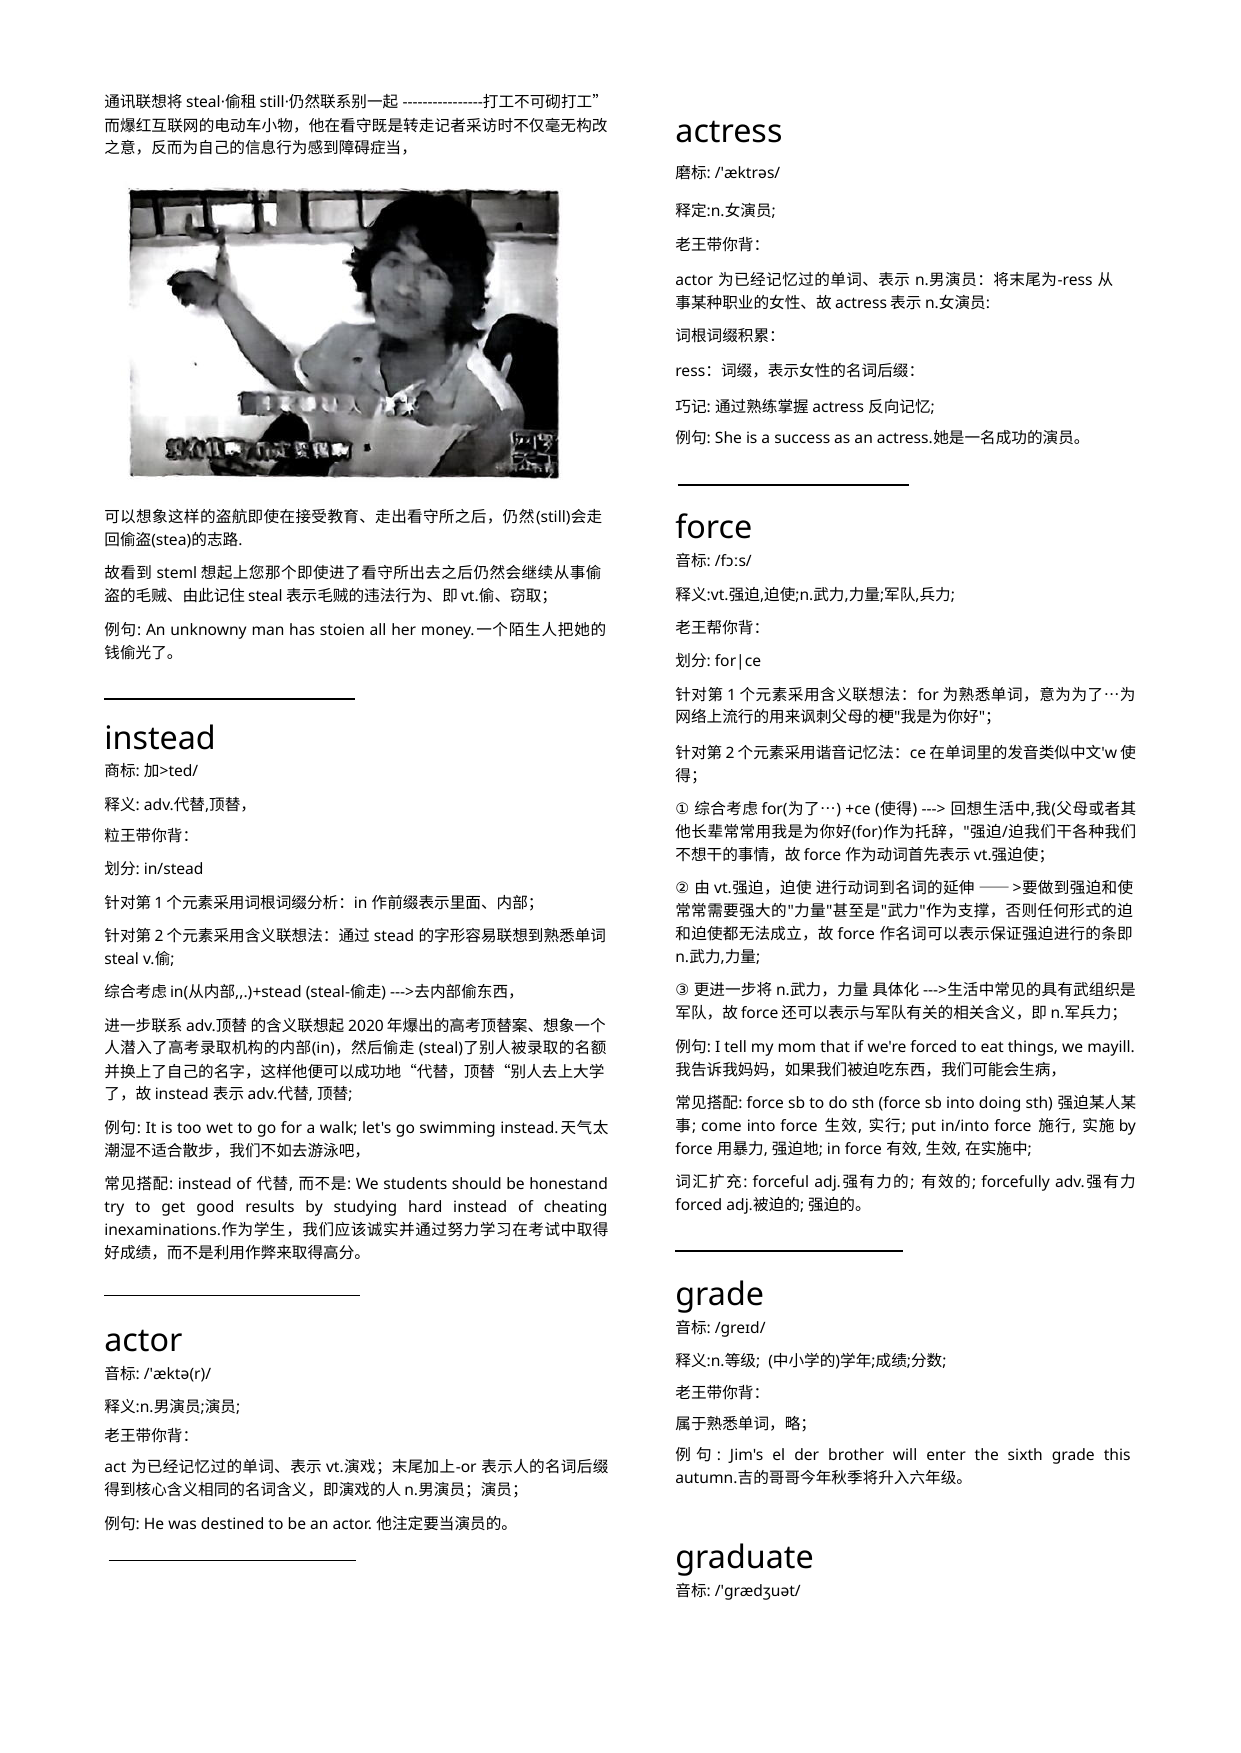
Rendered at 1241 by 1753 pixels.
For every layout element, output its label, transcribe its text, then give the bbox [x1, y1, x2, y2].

text 老王带你背： [675, 231, 1136, 254]
text 磨标: /'æktrəs/ [675, 161, 1136, 183]
text 老王带你背： [104, 1423, 608, 1446]
text 音标: /greɪd/ [675, 1315, 1136, 1338]
text 例句: An unknowny man has stoien all her money.一个陌生人把她的钱偷光了。 [104, 617, 606, 662]
text instead [104, 714, 608, 758]
text 词根词缀积累： [675, 323, 1136, 346]
text 可以想象这样的盗航即使在接受教育、走出看守所之后，仍然(still)会走回偷盗(stea)的志路. [104, 504, 602, 550]
text actor [104, 1317, 608, 1361]
text 例句: He was destined to be an actor. 他注定要当演员的。 [104, 1511, 608, 1534]
text ② 由 vt.强迫，迫使 进行动词到名词的延伸 ——>要做到强迫和使常常需要强大的"力量"甚至是"武力"作为支撑，否则任何形式的迫和迫使都无法成立，故force 作名词可以表示保证强迫进行的条即n.武力,力量; [675, 875, 1134, 967]
text 释义: adv.代替,顶替， [104, 792, 608, 815]
text ① 综合考虑for(为了…) +ce (使得) ---> 回想生活中,我(父母或者其他长辈常常用我是为你好(for)作为托辞，"强迫/迫我们干各种我们不想干的事情，故 force 作为动词首先表示 vt.强迫使； [675, 796, 1136, 865]
text 针对第1个元素采用词根词缀分析：in 作前缀表示里面、内部； [104, 890, 608, 913]
text 划分: for|ce [675, 648, 1136, 671]
text 释定:n.女演员; [675, 198, 1136, 221]
text 针对第2个元素采用含义联想法：通过 stead 的字形容易联想到熟悉单词steal v.偷; [104, 923, 606, 969]
text 音标: /'grædʒuət/ [675, 1578, 1136, 1601]
text 综合考虑in(从内部,,.)+stead (steal-偷走) --->去内部偷东西， [104, 979, 608, 1002]
text 释义:n.等级; (中小学的)学年;成绩;分数; [675, 1348, 1136, 1371]
text 音标: /fɔːs/ [675, 548, 1136, 571]
text 例句: She is a success as an actress.她是一名成功的演员。 [675, 425, 1136, 448]
text 常见搭配: force sb to do sth (force sb into doing sth) 强迫某人某事; come into force 生效, 实行; put in/into force 施行, 实施by force 用暴力, 强迫地; in force 有效, 生效, 在实施中; [675, 1090, 1136, 1159]
text 释义:vt.强迫,迫使;n.武力,力量;军队,兵力; [675, 582, 1136, 604]
text 划分: in/stead [104, 856, 608, 879]
picture [120, 181, 563, 482]
text force [675, 504, 1136, 548]
text 针对第1个元素采用含义联想法：for为熟悉单词，意为为了…为网络上流行的用来讽刺父母的梗"我是为你好"； [675, 682, 1136, 727]
text 例句: It is too wet to go for a walk; let's go swimming instead.天气太潮湿不适合散步，我们不如去游泳吧， [104, 1115, 608, 1161]
text actress [675, 108, 1136, 152]
text 词汇扩充: forceful adj.强有力的; 有效的; forcefully adv.强有力forced adj.被迫的; 强迫的。 [675, 1169, 1136, 1215]
text 释义:n.男演员;演员; [104, 1394, 608, 1417]
text ress：词缀，表示女性的名词后缀： [675, 358, 1136, 381]
text 老王带你背： [675, 1380, 1136, 1403]
text graduate [675, 1534, 1136, 1578]
text 巧记: 通过熟练掌握 actress 反向记忆; [675, 394, 1136, 417]
text ③ 更进一步将 n.武力，力量 具体化 --->生活中常见的具有武组织是军队，故force还可以表示与军队有关的相关含义，即 n.军兵力； [675, 977, 1136, 1023]
text actor 为已经记忆过的单词、表示 n.男演员：将末尾为-ress 从事某种职业的女性、故 actress表示 n.女演员: [675, 267, 1113, 313]
text 针对第2个元素采用谐音记忆法：ce在单词里的发音类似中文'w使得； [675, 740, 1136, 786]
text act 为已经记忆过的单词、表示 vt.演戏；末尾加上-or 表示人的名词后缀，得到核心含义相同的名词含义，即演戏的人n.男演员；演员； [104, 1454, 608, 1500]
text 商标: 加>ted/ [104, 758, 608, 781]
text 老王帮你背： [675, 615, 1136, 638]
text 属于熟悉单词，略； [675, 1411, 1136, 1434]
text 进一步联系adv.顶替 的含义联想起2020年爆出的高考顶替案、想象一个人潜入了高考录取机构的内部(in)，然后偷走 (steal)了别人被录取的名额并换上了自己的名字，这样他便可以成功地“代替，顶替“别人去上大学了，故 instead 表示 adv.代替, 顶替; [104, 1013, 606, 1104]
text 例句: I tell my mom that if we're forced to eat things, we mayill.我告诉我妈妈，如果我们被迫吃东西，我们可能会生病， [675, 1034, 1136, 1079]
text 常见搭配: instead of 代替, 而不是: We students should be honestand try to get good results by studying hard instead of cheating inexaminations.作为学生，我们应该诚实并通过努力学习在考试中取得好成绩，而不是利用作弊来取得高分。 [104, 1171, 608, 1263]
text grade [675, 1271, 1136, 1315]
text 音标: /'æktə(r)/ [104, 1361, 608, 1384]
text 故看到 steml想起上您那个即使进了看守所出去之后仍然会继续从事偷盗的毛贼、由此记住steal表示毛贼的违法行为、即vt.偷、窃取； [104, 560, 602, 606]
text 粒王带你背： [104, 823, 608, 846]
text 通讯联想将steal·偷租still·仍然联系别一起 ----------------打工不可砌打工”而爆红互联网的电动车小物，他在看守既是转走记者采访时不仅毫无构改之意，反而为自己的信息行为感到障碍症当， [104, 89, 608, 158]
text 例句: Jim's el der brother will enter the sixth grade this autumn.吉的哥哥今年秋季将升入六年级。 [675, 1442, 1132, 1488]
